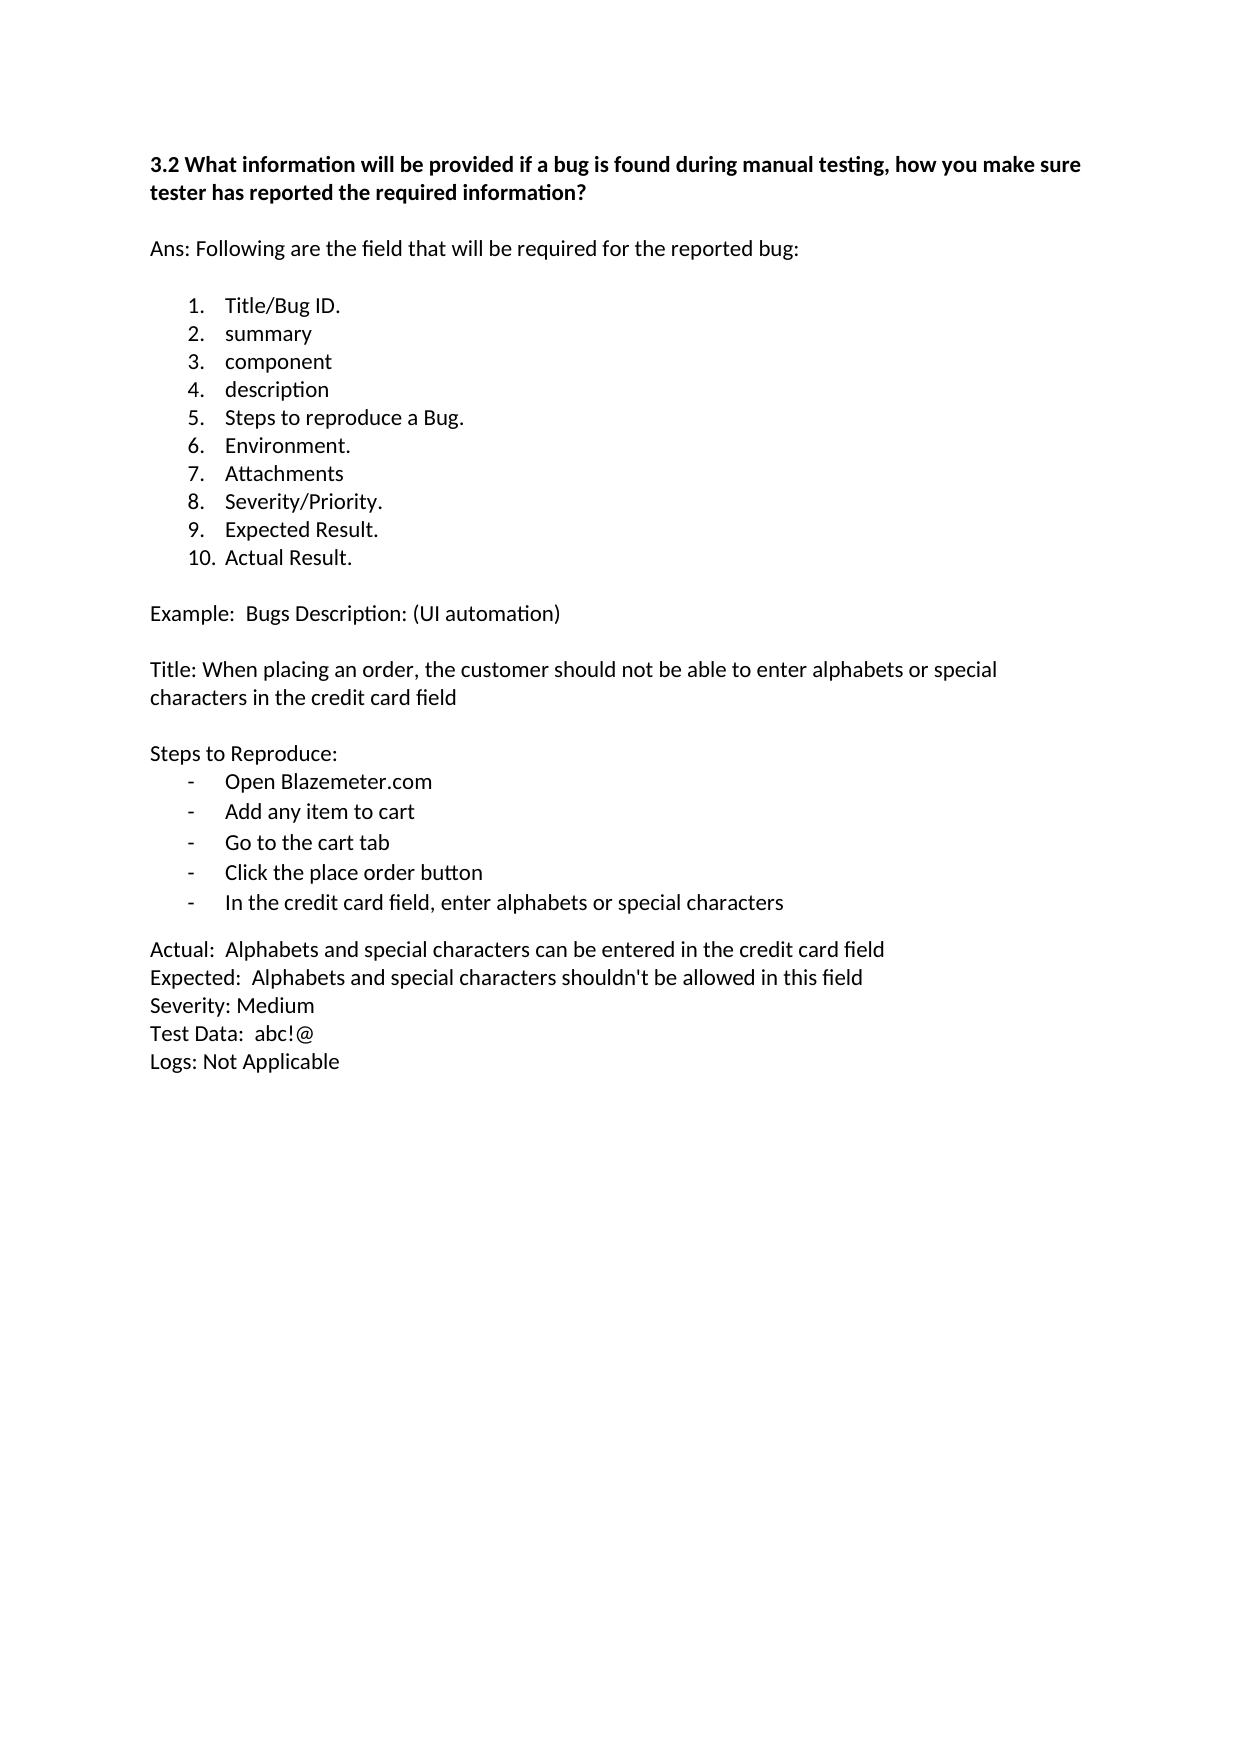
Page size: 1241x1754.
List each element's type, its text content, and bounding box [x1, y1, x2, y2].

list description [187, 375, 1090, 403]
list Severity/Priority. [187, 487, 1090, 515]
list Environment. [187, 431, 1090, 459]
list Title/Bug ID. [187, 291, 1090, 319]
text Steps to Reproduce: [150, 711, 1090, 767]
list Click the place order button [187, 858, 1090, 886]
list Expected Result. [187, 515, 1090, 543]
text 3.2 What information will be provided if a bug is found during manual testing, how you make sure tester has reported the required information? [150, 150, 1090, 206]
list Go to the cart tab [187, 828, 1090, 856]
text Title: When placing an order, the customer should not be able to enter alphabets or special characters in the credit card field [150, 655, 1090, 711]
text Test Data: abc!@ [150, 1019, 1090, 1047]
text Severity: Medium [150, 991, 1090, 1019]
list summary [187, 319, 1090, 347]
text Logs: Not Applicable [150, 1047, 1090, 1075]
text Expected: Alphabets and special characters shouldn't be allowed in this field [150, 963, 1090, 991]
list Open Blazemeter.com [187, 767, 1090, 795]
list Add any item to cart [187, 797, 1090, 825]
list Steps to reproduce a Bug. [187, 403, 1090, 431]
text Ans: Following are the field that will be required for the reported bug: [150, 206, 1090, 291]
text Actual: Alphabets and special characters can be entered in the credit card field [150, 935, 1090, 963]
list Actual Result. [187, 543, 1090, 571]
list Attachments [187, 459, 1090, 487]
list In the credit card field, enter alphabets or special characters [187, 888, 1090, 916]
list component [187, 347, 1090, 375]
text Example: Bugs Description: (UI automation) [150, 599, 1090, 627]
